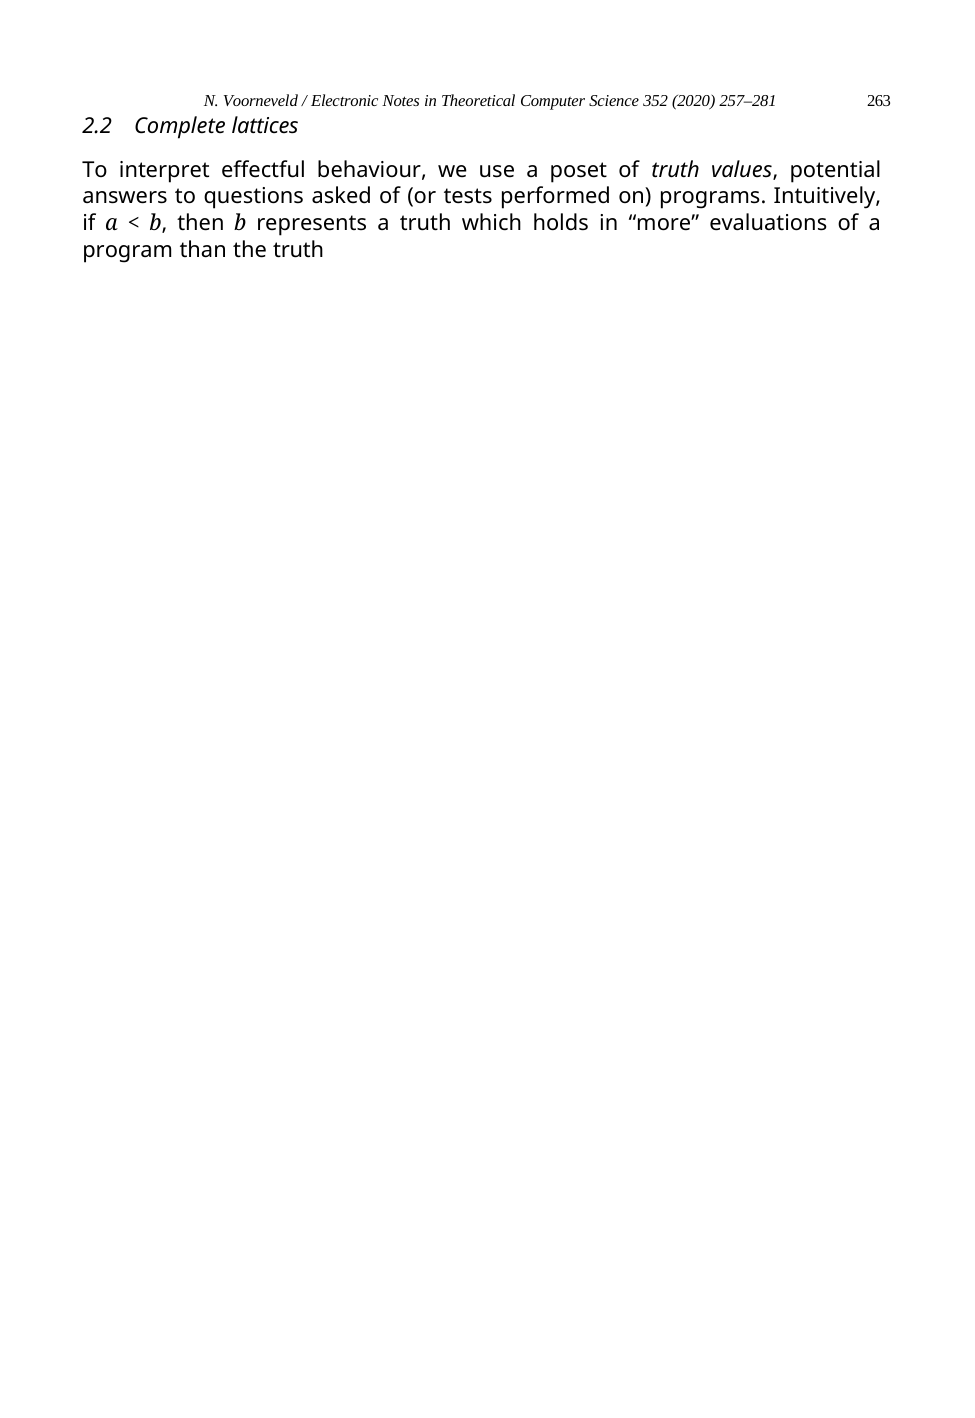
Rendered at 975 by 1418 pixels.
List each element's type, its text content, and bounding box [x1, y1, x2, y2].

text To interpret effectful behaviour, we use a poset of truth values, potential answers to questions asked of (or tests performed on) programs. Intuitively, if a < b, then b represents a truth which holds in “more” evaluations of a program than the truth [82, 156, 881, 263]
list Complete lattices [82, 110, 914, 140]
